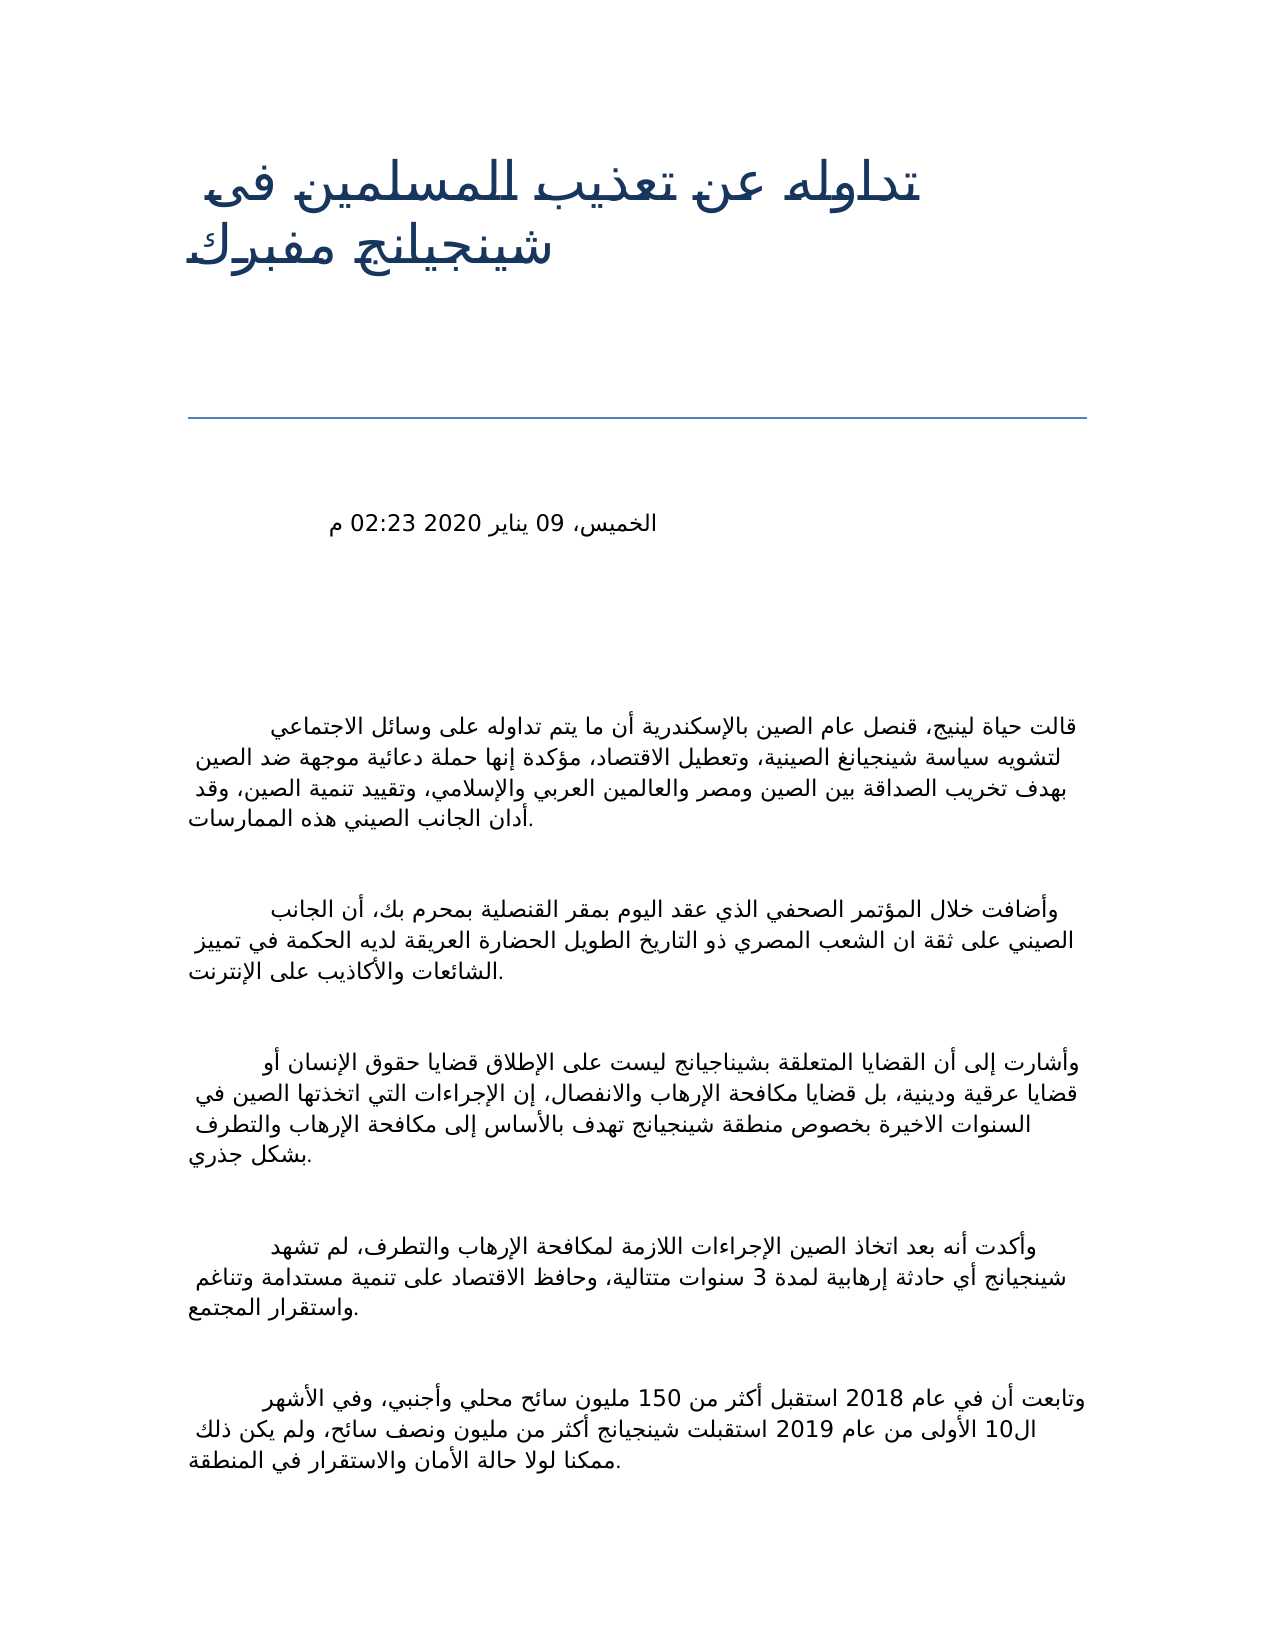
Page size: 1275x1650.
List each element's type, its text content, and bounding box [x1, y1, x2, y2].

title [187, 150, 1087, 419]
text الخميس، 09 يناير 2020 02:23 م [187, 450, 1087, 598]
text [187, 622, 1087, 1474]
